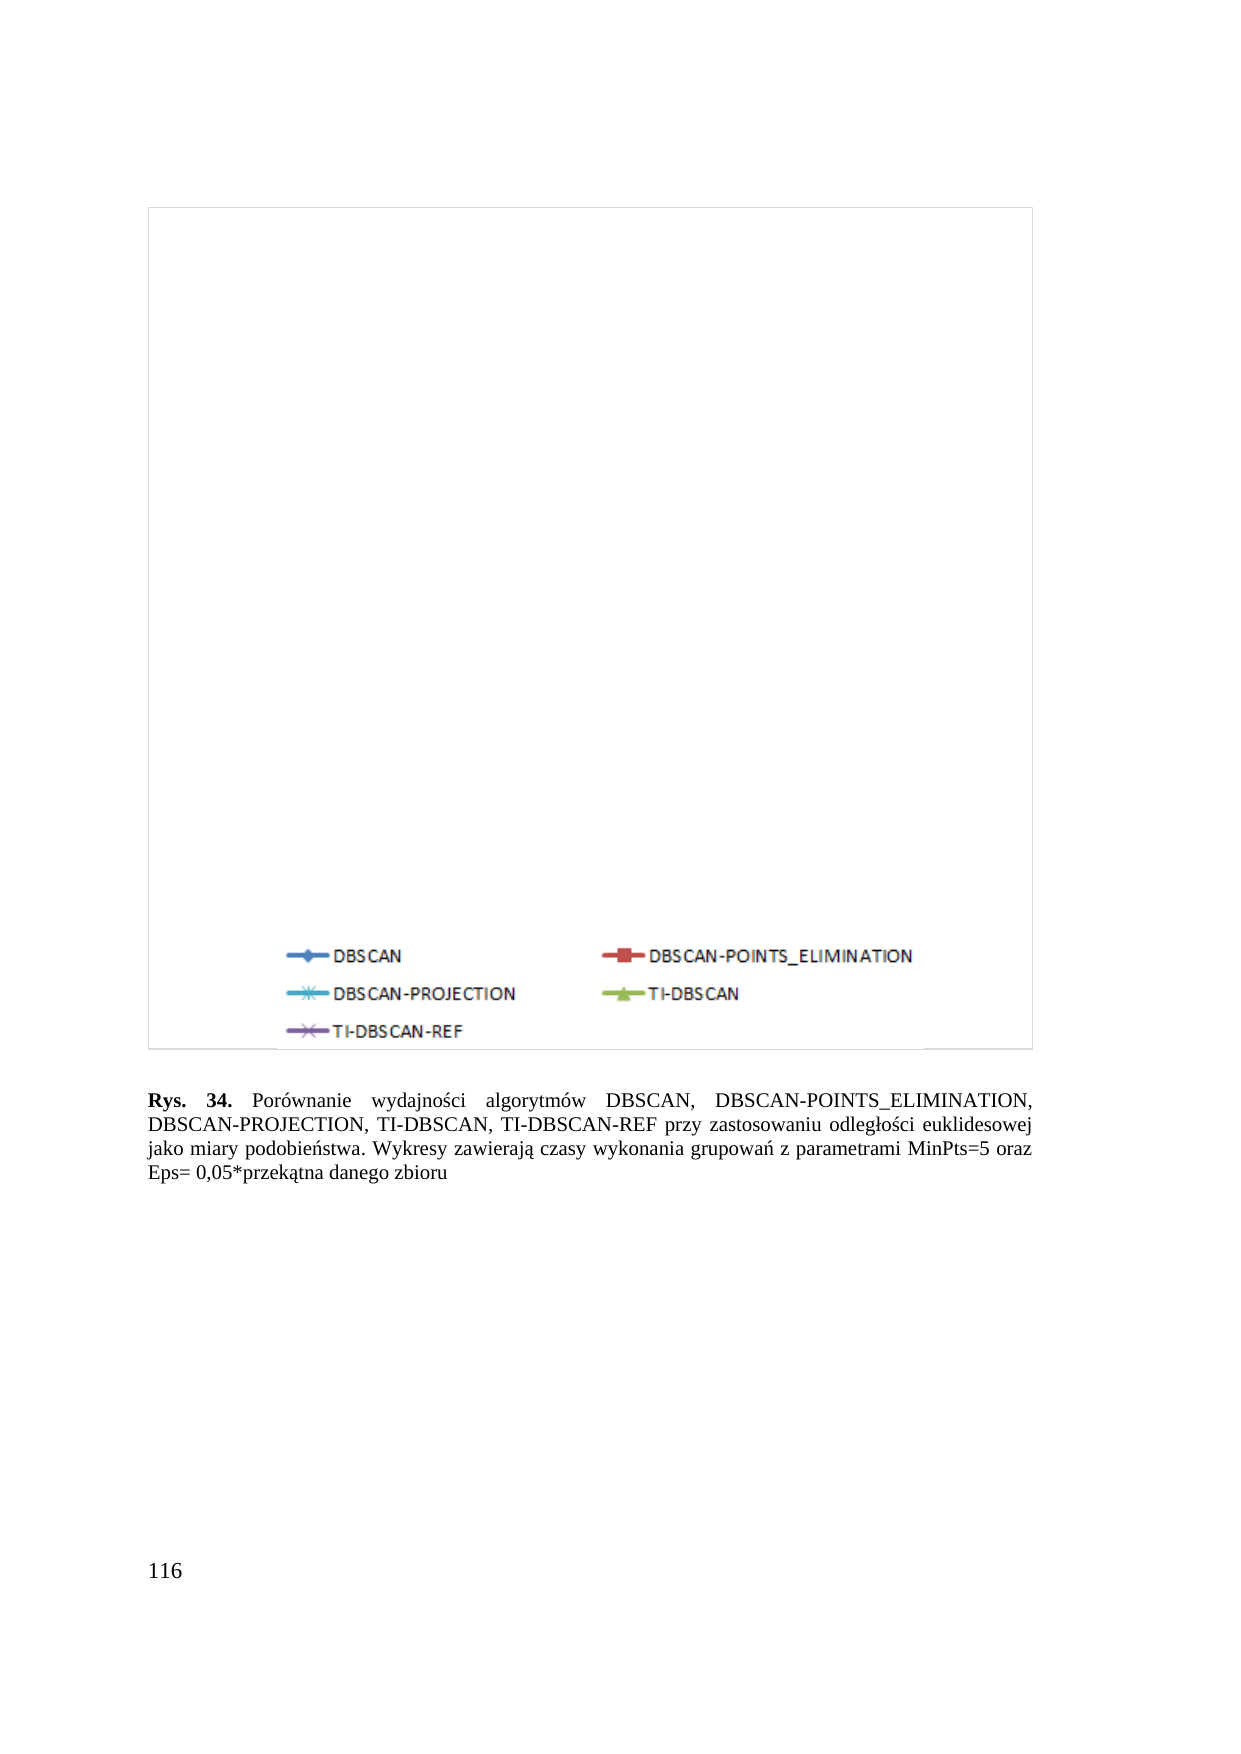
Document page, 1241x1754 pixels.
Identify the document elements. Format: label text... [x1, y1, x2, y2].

text Rys. 34. Porównanie wydajności algorytmów DBSCAN, DBSCAN-POINTS_ELIMINATION, DBSCAN-PROJECTION, TI-DBSCAN, TI-DBSCAN-REF przy zastosowaniu odległości euklidesowej jako miary podobieństwa. Wykresy zawierają czasy wykonania grupowań z parametrami MinPts=5 oraz Eps= 0,05*przekątna danego zbioru [148, 1088, 1033, 1184]
picture [277, 939, 924, 1049]
